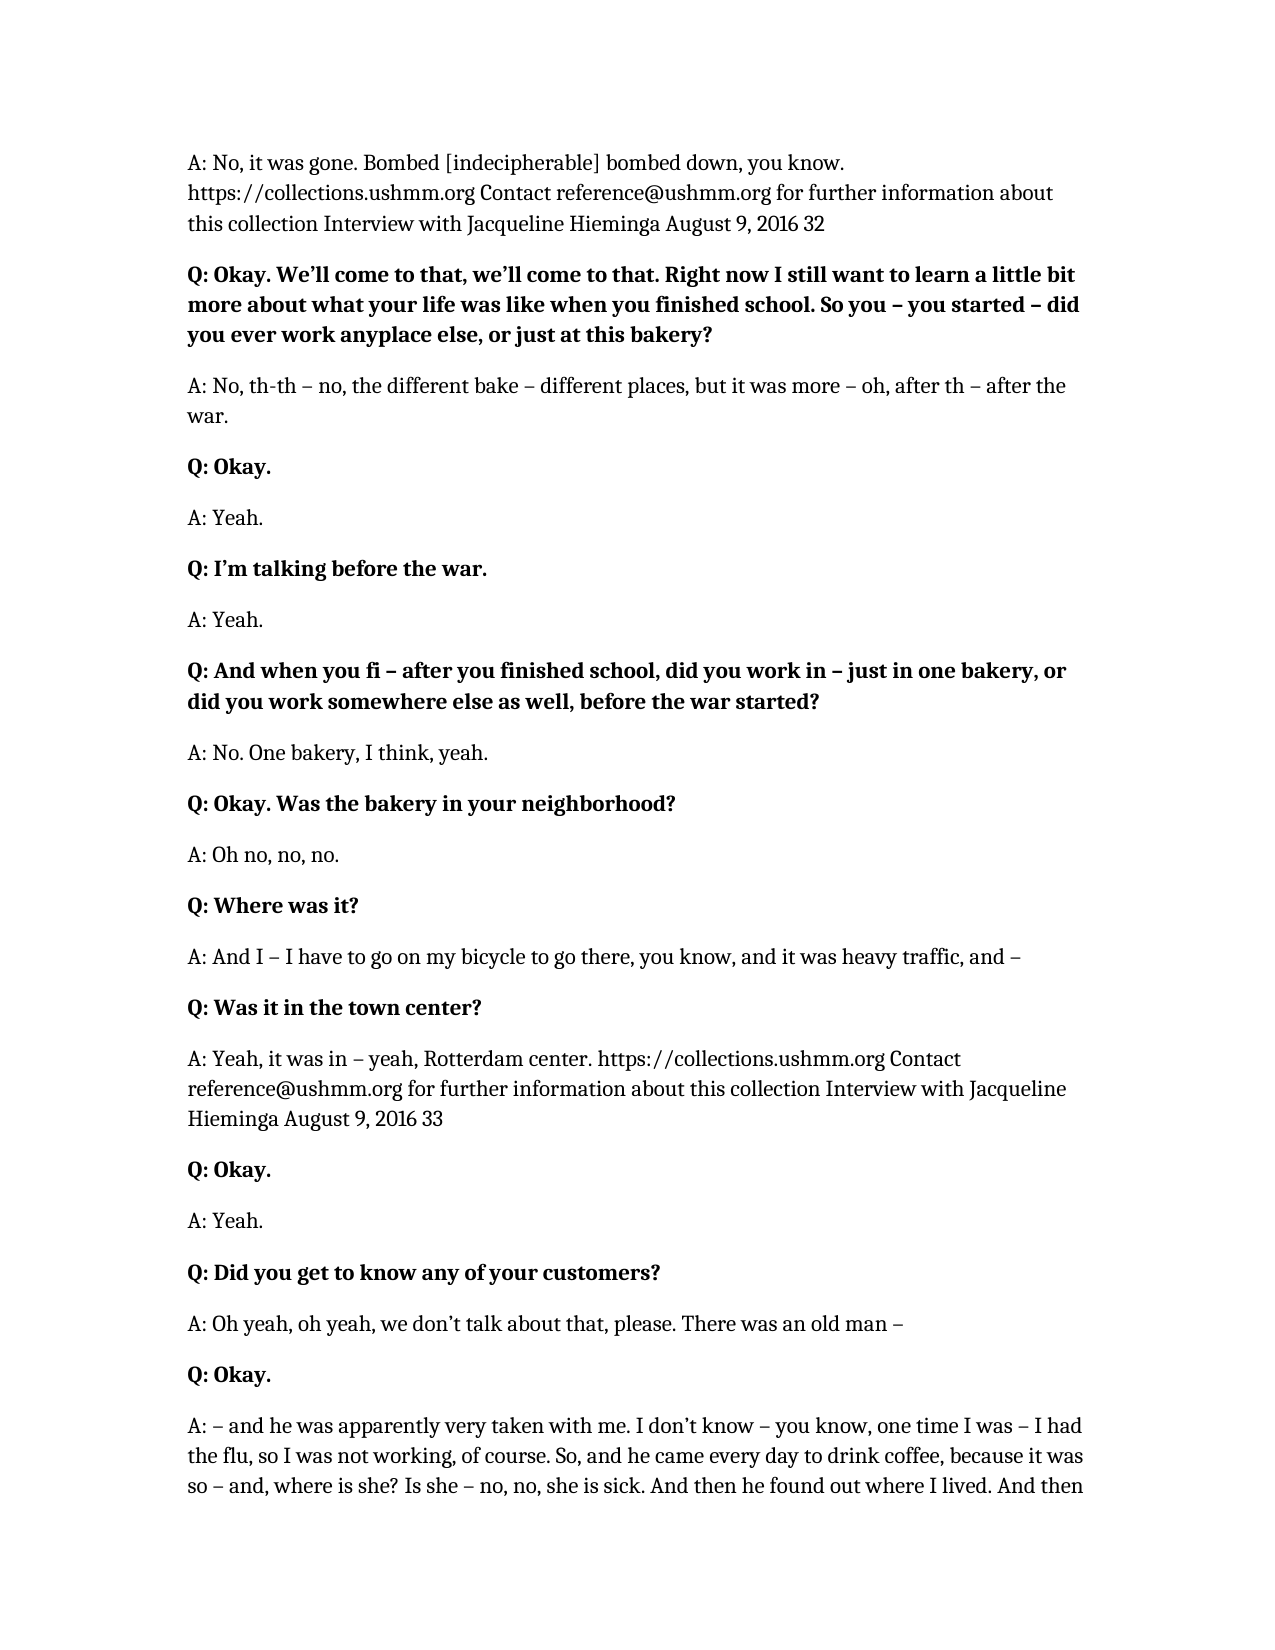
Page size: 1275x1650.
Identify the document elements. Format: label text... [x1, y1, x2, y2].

text Q: Was it in the town center? [187, 995, 1087, 1021]
text Q: Okay. We’ll come to that, we’ll come to that. Right now I still want to learn a little bit more about what your life was like when you finished school. So you – you started – did you ever work anyplace else, or just at this bakery? [187, 261, 1087, 348]
text A: Yeah, it was in – yeah, Rotterdam center. https://collections.ushmm.org Contact reference@ushmm.org for further information about this collection Interview with Jacqueline Hieminga August 9, 2016 33 [187, 1046, 1087, 1133]
text A: No. One bakery, I think, yeah. [187, 739, 1087, 766]
text Q: Okay. [187, 454, 1087, 481]
text Q: I’m talking before the war. [187, 556, 1087, 583]
text A: Yeah. [187, 1208, 1087, 1235]
text Q: Okay. [187, 1157, 1087, 1184]
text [187, 1412, 1087, 1499]
text Q: Where was it? [187, 893, 1087, 919]
text A: Yeah. [187, 505, 1087, 532]
text A: Oh yeah, oh yeah, we don’t talk about that, please. There was an old man – [187, 1310, 1087, 1337]
text A: No, it was gone. Bombed [indecipherable] bombed down, you know. https://collections.ushmm.org Contact reference@ushmm.org for further information about this collection Interview with Jacqueline Hieminga August 9, 2016 32 [187, 150, 1087, 237]
text Q: And when you fi – after you finished school, did you work in – just in one bakery, or did you work somewhere else as well, before the war started? [187, 658, 1087, 715]
text Q: Did you get to know any of your customers? [187, 1259, 1087, 1286]
text A: No, th-th – no, the different bake – different places, but it was more – oh, after th – after the war. [187, 373, 1087, 429]
text Q: Okay. [187, 1361, 1087, 1388]
text A: Yeah. [187, 607, 1087, 634]
text A: Oh no, no, no. [187, 842, 1087, 868]
text A: And I – I have to go on my bicycle to go there, you know, and it was heavy traffic, and – [187, 944, 1087, 970]
text Q: Okay. Was the bakery in your neighborhood? [187, 791, 1087, 817]
